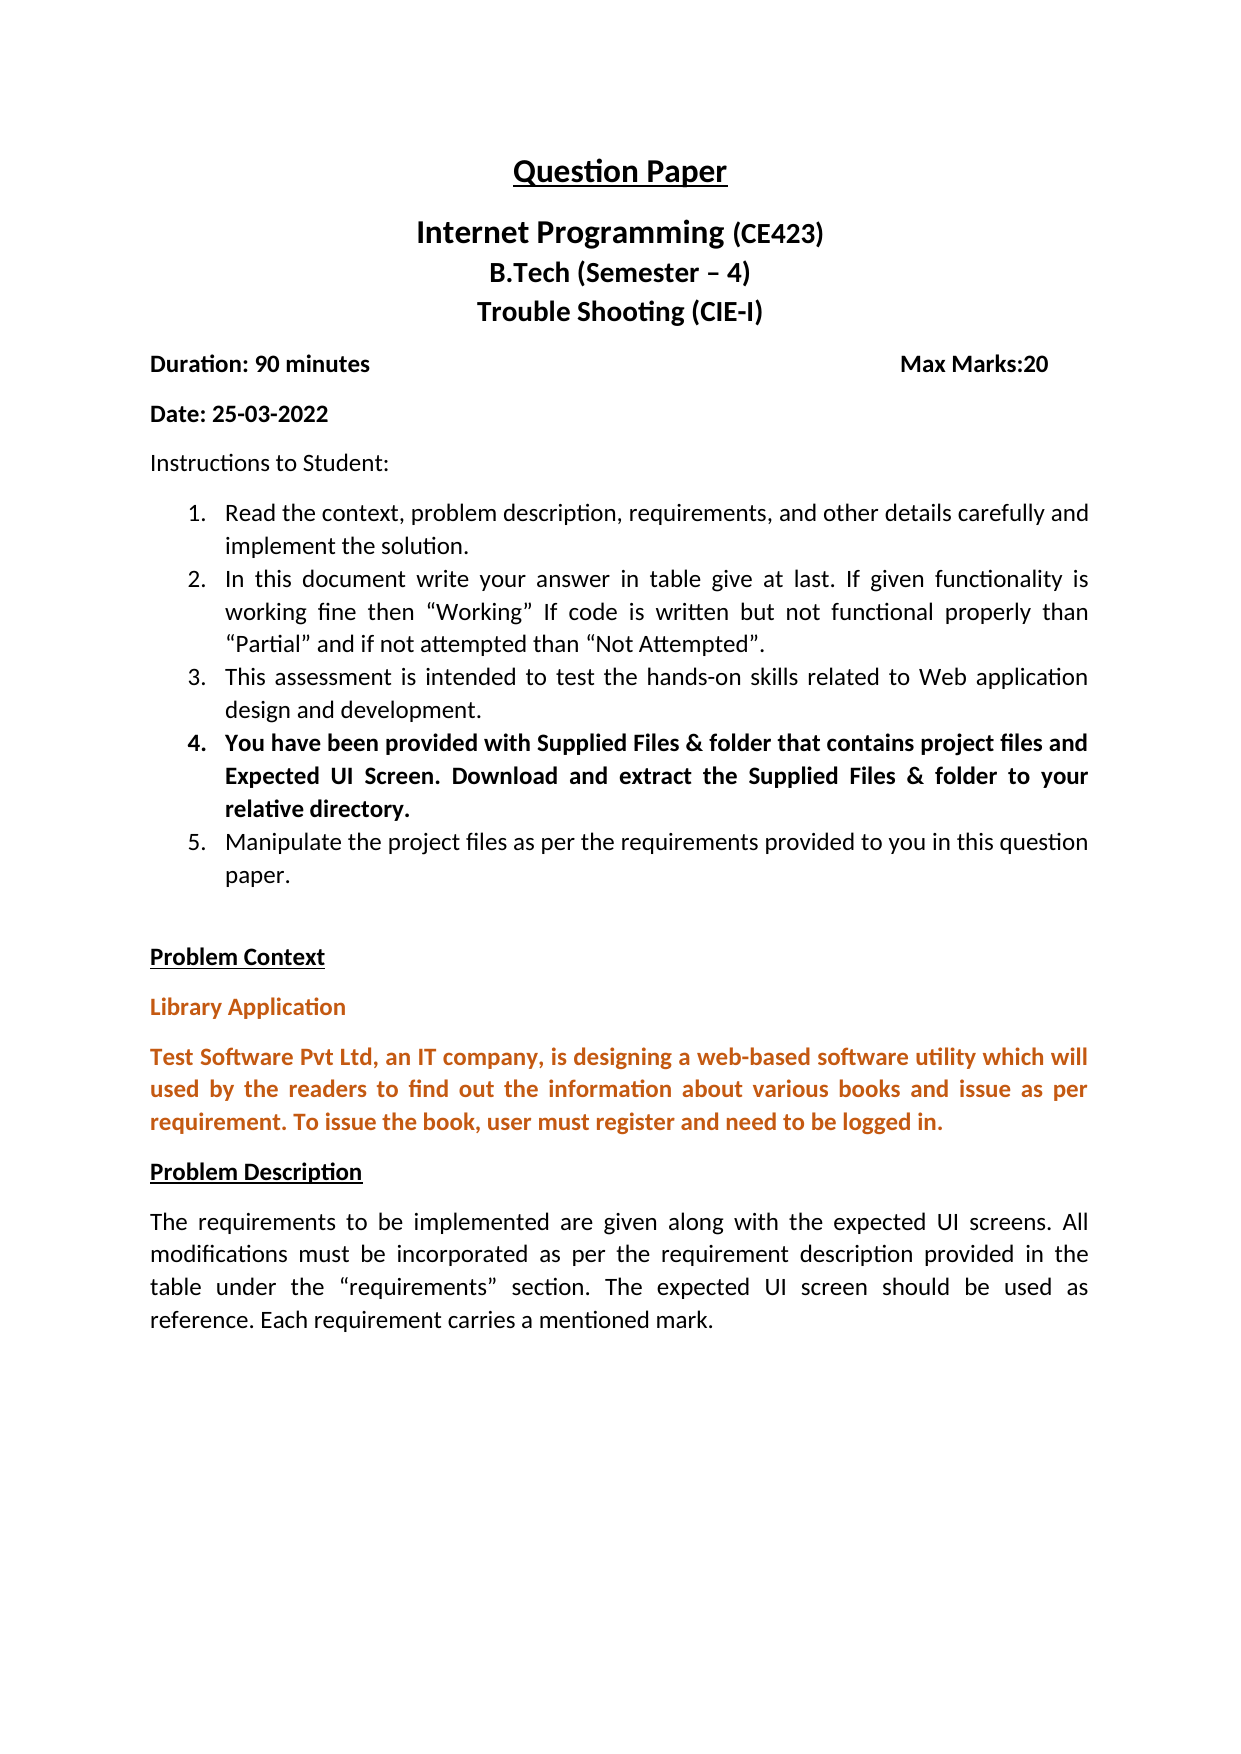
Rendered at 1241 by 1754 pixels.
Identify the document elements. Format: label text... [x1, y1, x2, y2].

text B.Tech (Semester – 4) [150, 254, 1090, 290]
list Read the context, problem description, requirements, and other details carefully and implement the solution. [187, 497, 1090, 560]
text Trouble Shooting (CIE-I) [150, 293, 1090, 329]
text The requirements to be implemented are given along with the expected UI screens. All modifications must be incorporated as per the requirement description provided in the table under the “requirements” section. The expected UI screen should be used as reference. Each requirement carries a mentioned mark. [150, 1206, 1090, 1335]
text Question Paper [150, 150, 1090, 191]
text Internet Programming (CE423) [150, 211, 1090, 251]
list You have been provided with Supplied Files & folder that contains project files and Expected UI Screen. Download and extract the Supplied Files & folder to your relative directory. [187, 727, 1090, 824]
text Problem Description [150, 1156, 1090, 1187]
text Problem Context [150, 941, 1090, 972]
text Date: 25-03-2022 [150, 398, 1090, 428]
list Manipulate the project files as per the requirements provided to you in this question paper. [187, 826, 1090, 889]
text Library Application [150, 991, 1090, 1022]
list In this document write your answer in table give at last. If given functionality is working fine then “Working” If code is written but not functional properly than “Partial” and if not attempted than “Not Attempted”. [187, 563, 1090, 659]
text Test Software Pvt Ltd, an IT company, is designing a web-based software utility which will used by the readers to find out the information about various books and issue as per requirement. To issue the book, user must register and need to be logged in. [150, 1041, 1090, 1137]
text Duration: 90 minutes Max Marks:20 [150, 348, 1090, 379]
list This assessment is intended to test the hands-on skills related to Web application design and development. [187, 661, 1090, 725]
text Instructions to Student: [150, 447, 1090, 478]
